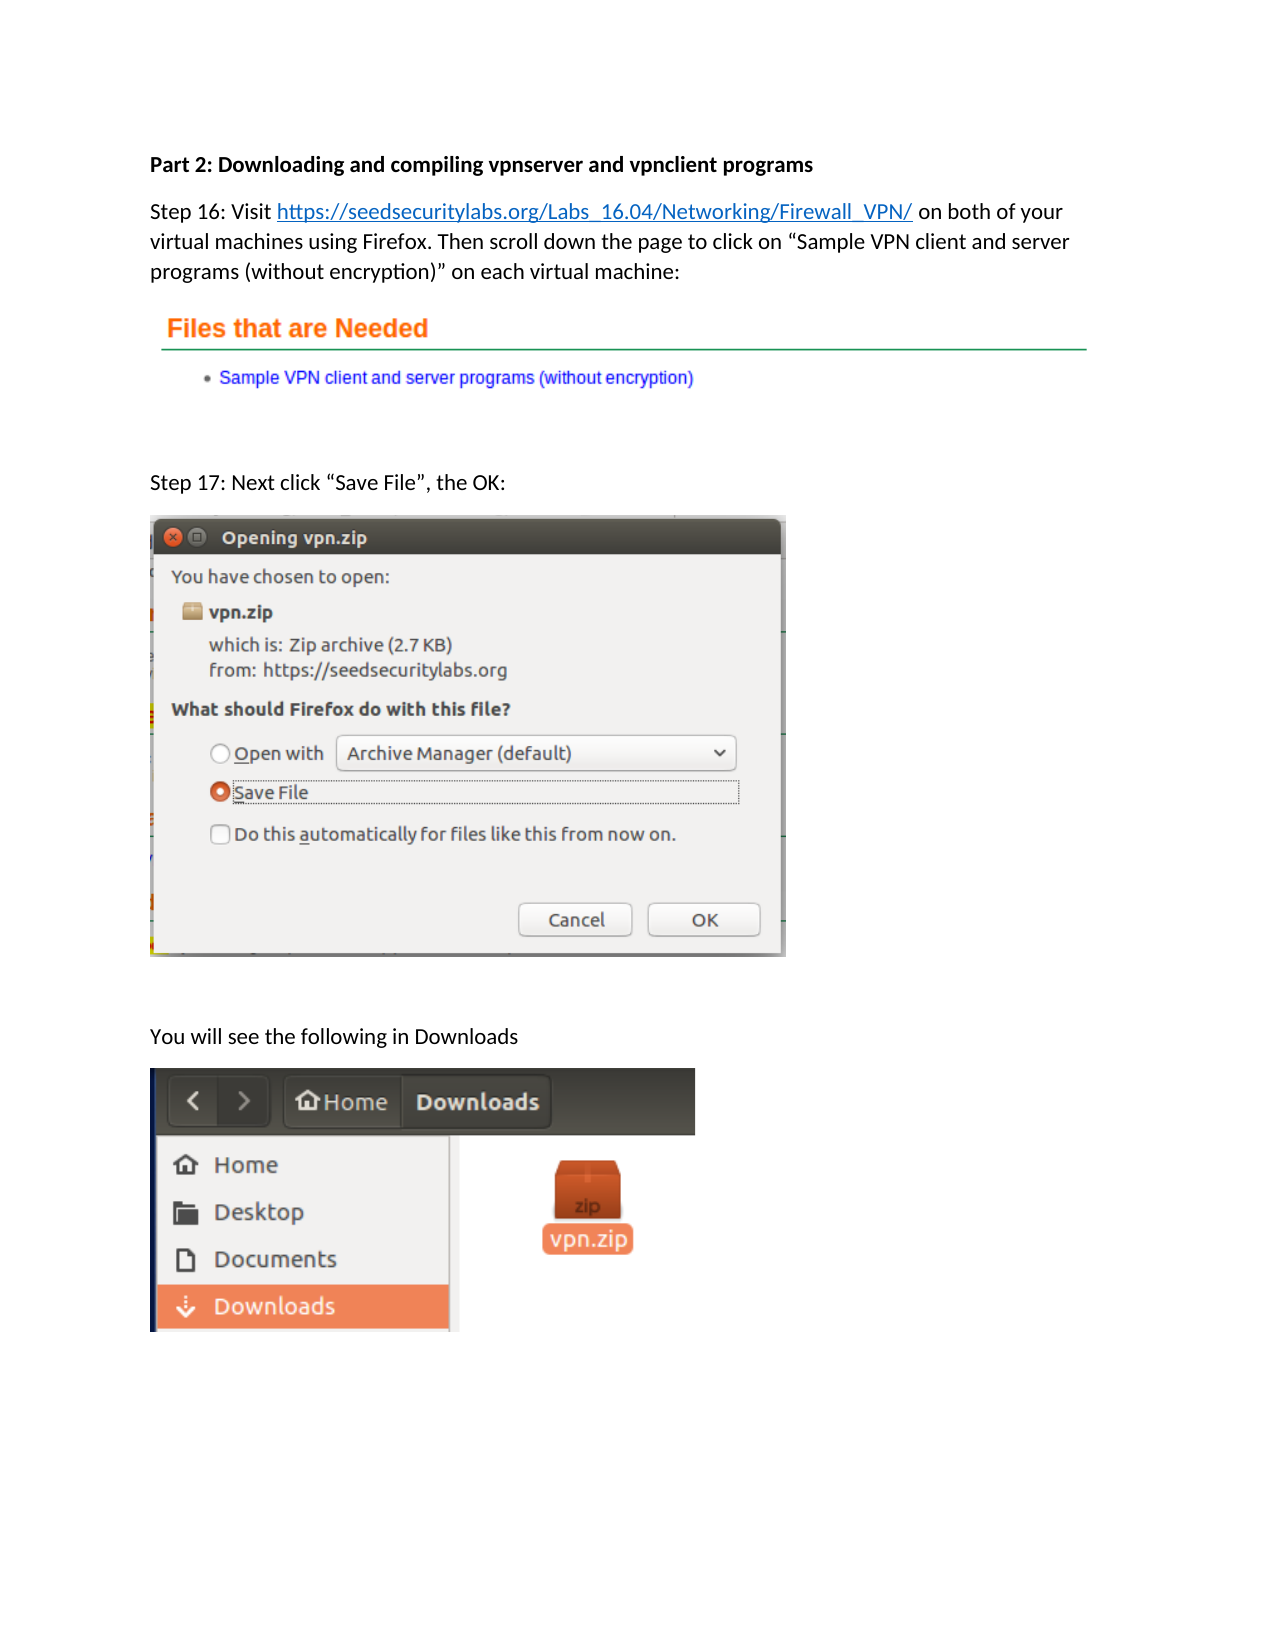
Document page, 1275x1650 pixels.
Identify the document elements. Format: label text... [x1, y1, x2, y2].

picture [150, 515, 786, 957]
picture [150, 1068, 696, 1332]
text Part 2: Downloading and compiling vpnserver and vpnclient programs [150, 150, 1125, 178]
text Step 17: Next click “Save File”, the OK: [150, 468, 1125, 496]
text You will see the following in Downloads [150, 1022, 1125, 1050]
picture [150, 304, 1125, 403]
text Step 16: Visit https://seedsecuritylabs.org/Labs_16.04/Networking/Firewall_VPN/ on both of your virtual machines using Firefox. Then scroll down the page to click on “Sample VPN client and server programs (without encryption)” on each virtual machine: [150, 197, 1125, 285]
